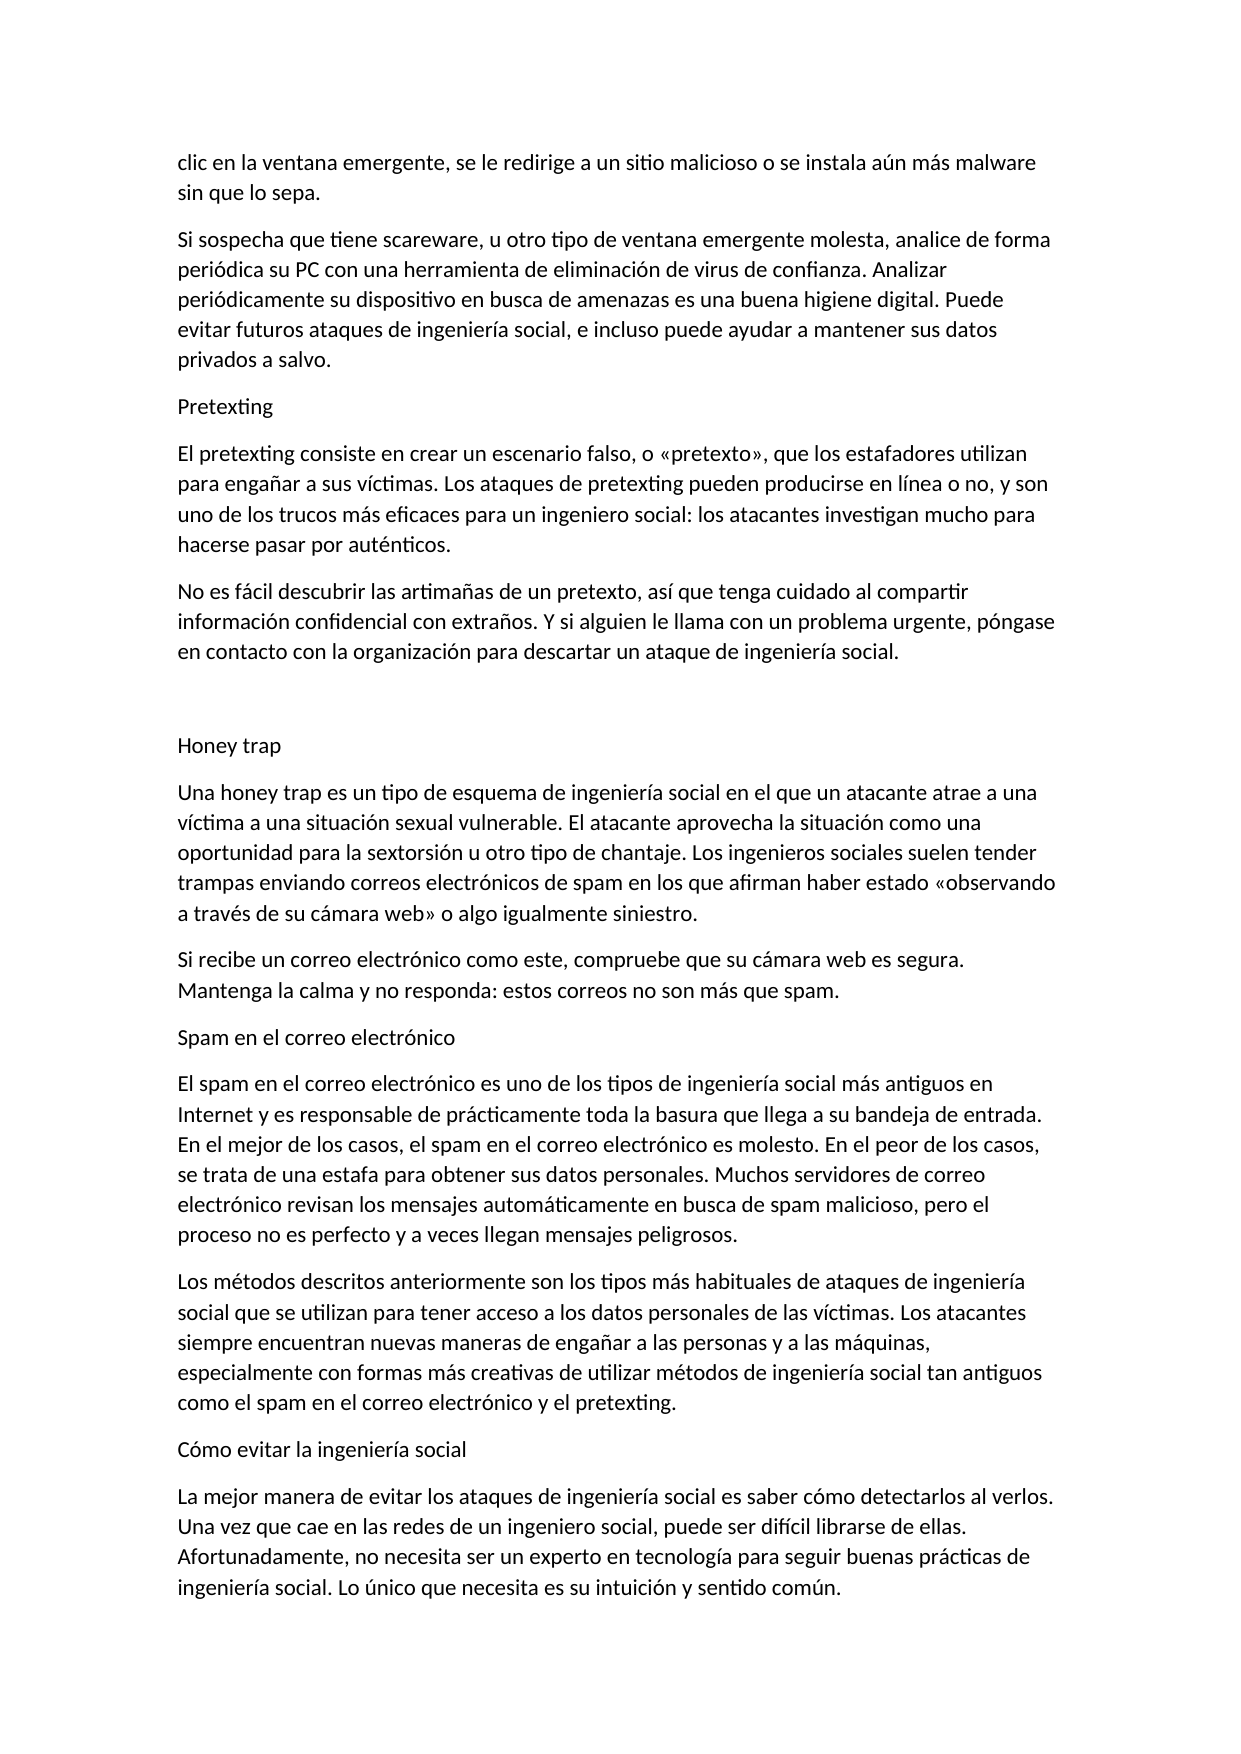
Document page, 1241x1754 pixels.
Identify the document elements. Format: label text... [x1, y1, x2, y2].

text Si recibe un correo electrónico como este, compruebe que su cámara web es segura. Mantenga la calma y no responda: estos correos no son más que spam. [177, 946, 1063, 1004]
text La mejor manera de evitar los ataques de ingeniería social es saber cómo detectarlos al verlos. Una vez que cae en las redes de un ingeniero social, puede ser difícil librarse de ellas. Afortunadamente, no necesita ser un experto en tecnología para seguir buenas prácticas de ingeniería social. Lo único que necesita es su intuición y sentido común. [177, 1482, 1063, 1601]
text No es fácil descubrir las artimañas de un pretexto, así que tenga cuidado al compartir información confidencial con extraños. Y si alguien le llama con un problema urgente, póngase en contacto con la organización para descartar un ataque de ingeniería social. [177, 577, 1063, 665]
text El pretexting consiste en crear un escenario falso, o «pretexto», que los estafadores utilizan para engañar a sus víctimas. Los ataques de pretexting pueden producirse en línea o no, y son uno de los trucos más eficaces para un ingeniero social: los atacantes investigan mucho para hacerse pasar por auténticos. [177, 439, 1063, 558]
text Si sospecha que tiene scareware, u otro tipo de ventana emergente molesta, analice de forma periódica su PC con una herramienta de eliminación de virus de confianza. Analizar periódicamente su dispositivo en busca de amenazas es una buena higiene digital. Puede evitar futuros ataques de ingeniería social, e incluso puede ayudar a mantener sus datos privados a salvo. [177, 225, 1063, 373]
text Honey trap [177, 731, 1063, 759]
text Una honey trap es un tipo de esquema de ingeniería social en el que un atacante atrae a una víctima a una situación sexual vulnerable. El atacante aprovecha la situación como una oportunidad para la sextorsión u otro tipo de chantaje. Los ingenieros sociales suelen tender trampas enviando correos electrónicos de spam en los que afirman haber estado «observando a través de su cámara web» o algo igualmente siniestro. [177, 778, 1063, 927]
text Cómo evitar la ingeniería social [177, 1435, 1063, 1463]
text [177, 148, 1063, 206]
text Los métodos descritos anteriormente son los tipos más habituales de ataques de ingeniería social que se utilizan para tener acceso a los datos personales de las víctimas. Los atacantes siempre encuentran nuevas maneras de engañar a las personas y a las máquinas, especialmente con formas más creativas de utilizar métodos de ingeniería social tan antiguos como el spam en el correo electrónico y el pretexting. [177, 1267, 1063, 1416]
text Pretexting [177, 392, 1063, 420]
text El spam en el correo electrónico es uno de los tipos de ingeniería social más antiguos en Internet y es responsable de prácticamente toda la basura que llega a su bandeja de entrada. En el mejor de los casos, el spam en el correo electrónico es molesto. En el peor de los casos, se trata de una estafa para obtener sus datos personales. Muchos servidores de correo electrónico revisan los mensajes automáticamente en busca de spam malicioso, pero el proceso no es perfecto y a veces llegan mensajes peligrosos. [177, 1069, 1063, 1248]
text Spam en el correo electrónico [177, 1023, 1063, 1051]
